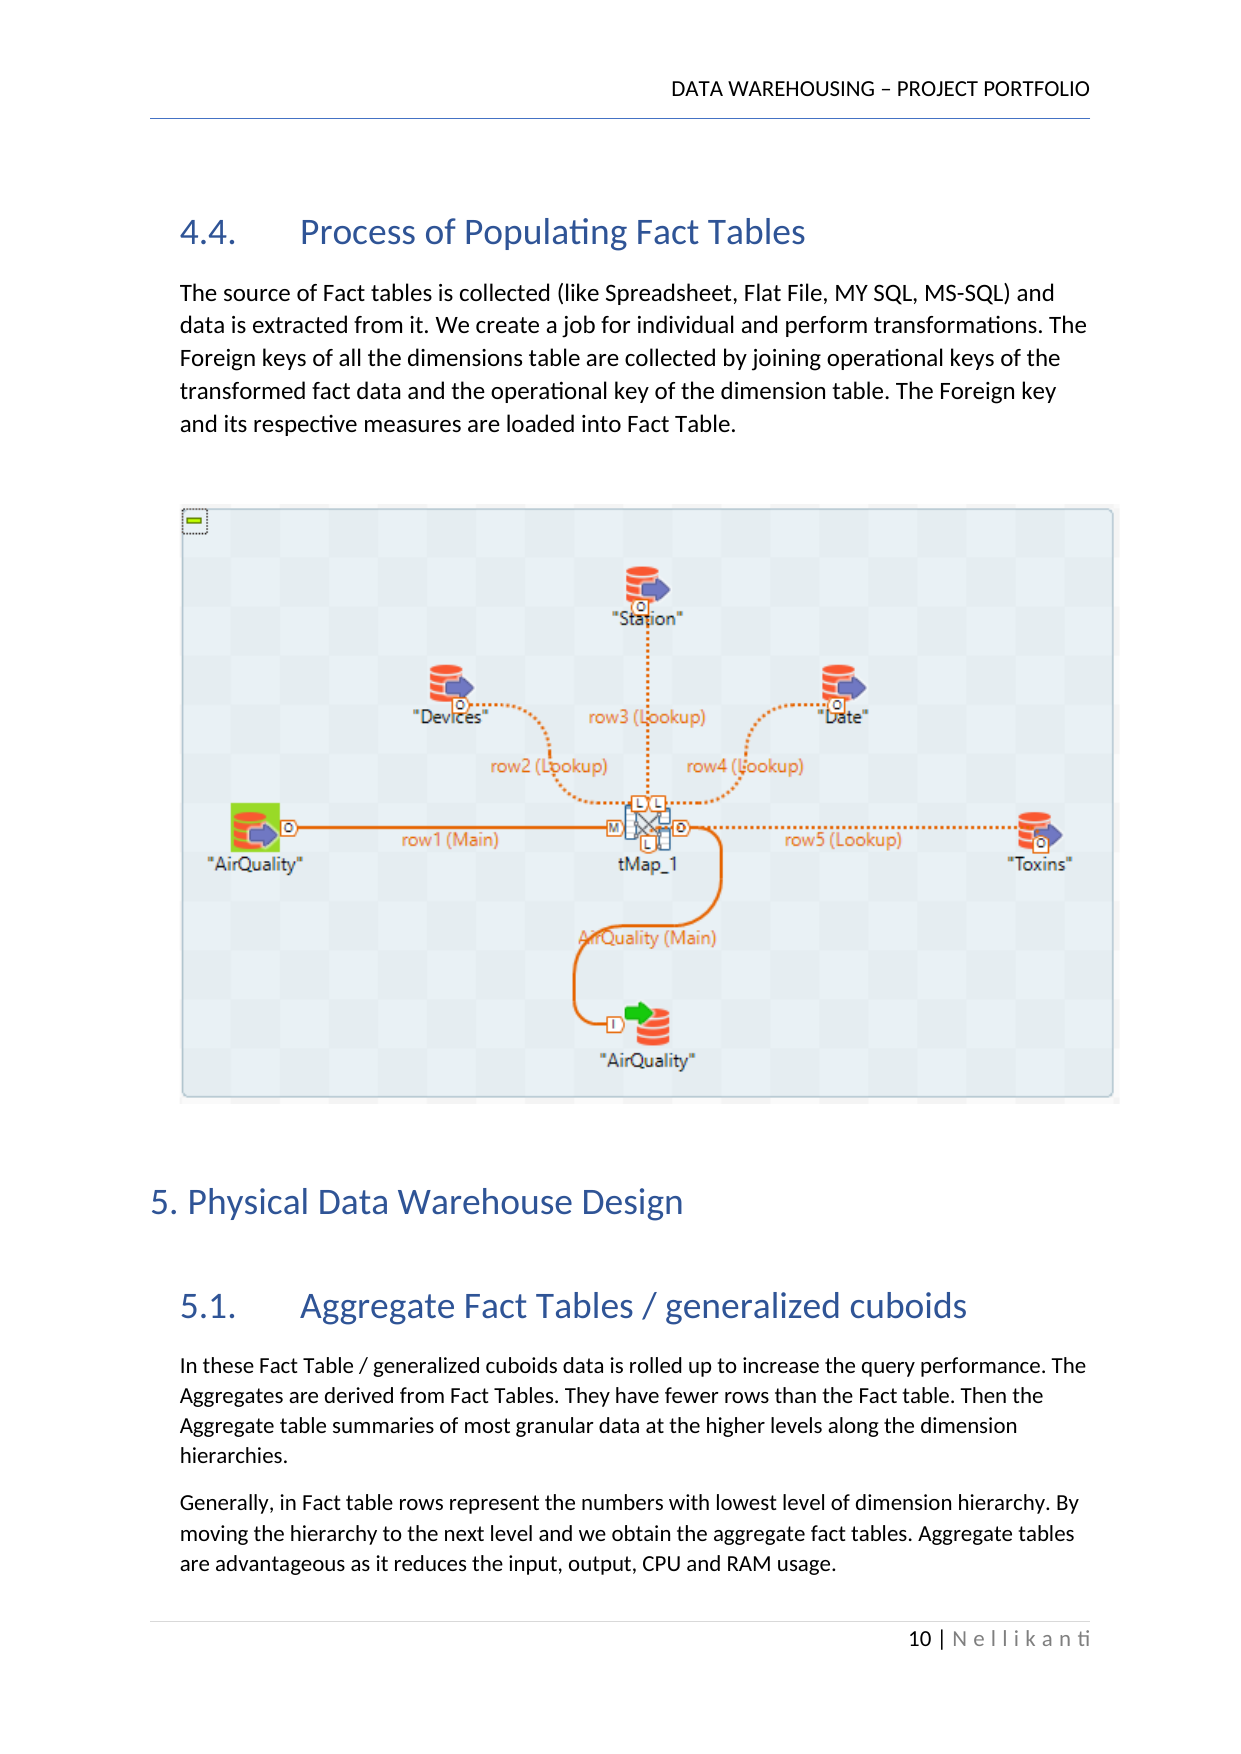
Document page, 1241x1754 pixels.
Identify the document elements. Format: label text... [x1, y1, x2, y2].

subtitle Process of Populating Fact Tables [179, 208, 1090, 254]
subtitle Aggregate Fact Tables / generalized cuboids [179, 1282, 1090, 1328]
text Generally, in Fact table rows represent the numbers with lowest level of dimension hierarchy. By moving the hierarchy to the next level and we obtain the aggregate fact tables. Aggregate tables are advantageous as it reduces the input, output, CPU and RAM usage. [179, 1488, 1090, 1577]
subtitle Physical Data Warehouse Design [150, 1178, 1090, 1223]
picture [179, 504, 1120, 1104]
text The source of Fact tables is collected (like Spreadsheet, Flat File, MY SQL, MS-SQL) and data is extracted from it. We create a job for individual and perform transformations. The Foreign keys of all the dimensions table are collected by joining operational keys of the transformed fact data and the operational key of the dimension table. The Foreign key and its respective measures are loaded into Fact Table. [179, 277, 1090, 439]
text In these Fact Table / generalized cuboids data is rolled up to increase the query performance. The Aggregates are derived from Fact Tables. They have fewer rows than the Fact table. Then the Aggregate table summaries of most granular data at the higher levels along the dimension hierarchies. [179, 1351, 1090, 1470]
